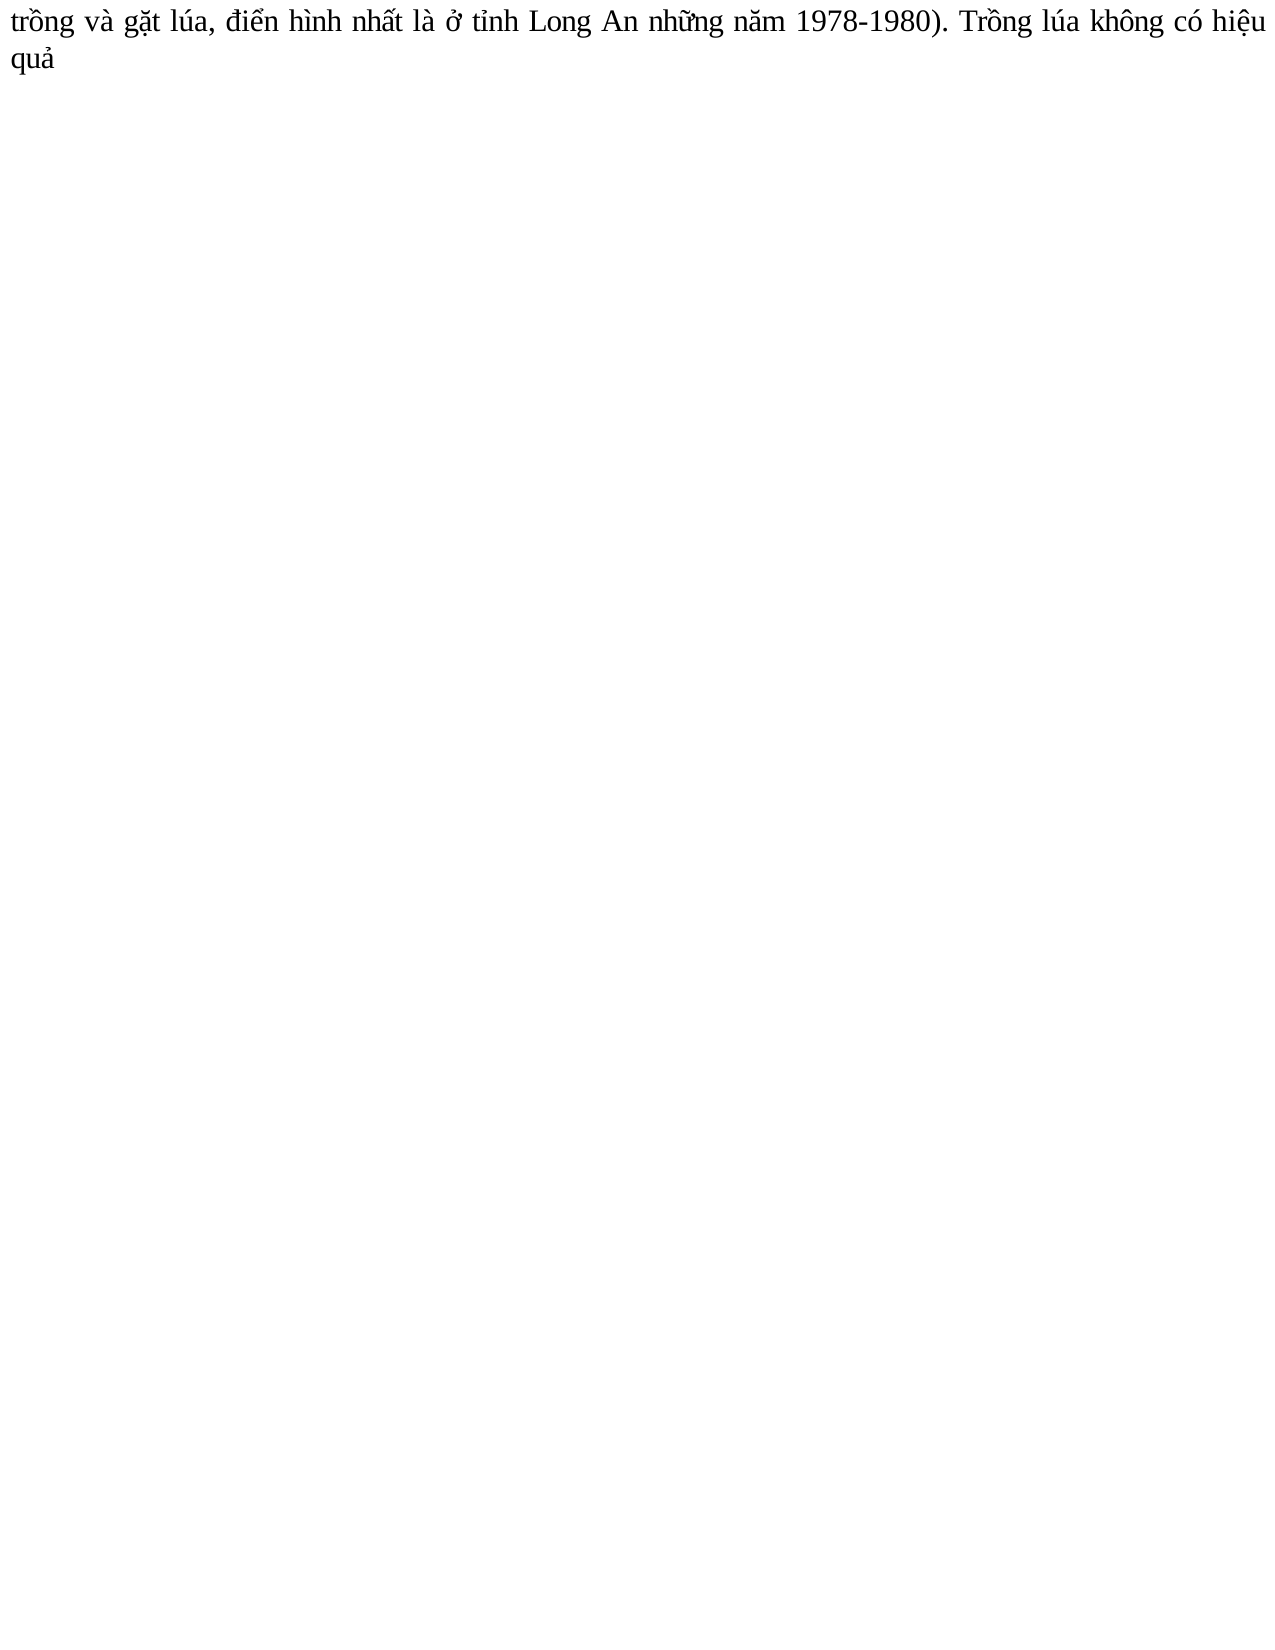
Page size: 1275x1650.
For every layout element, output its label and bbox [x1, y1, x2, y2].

text [10, 2, 1266, 75]
